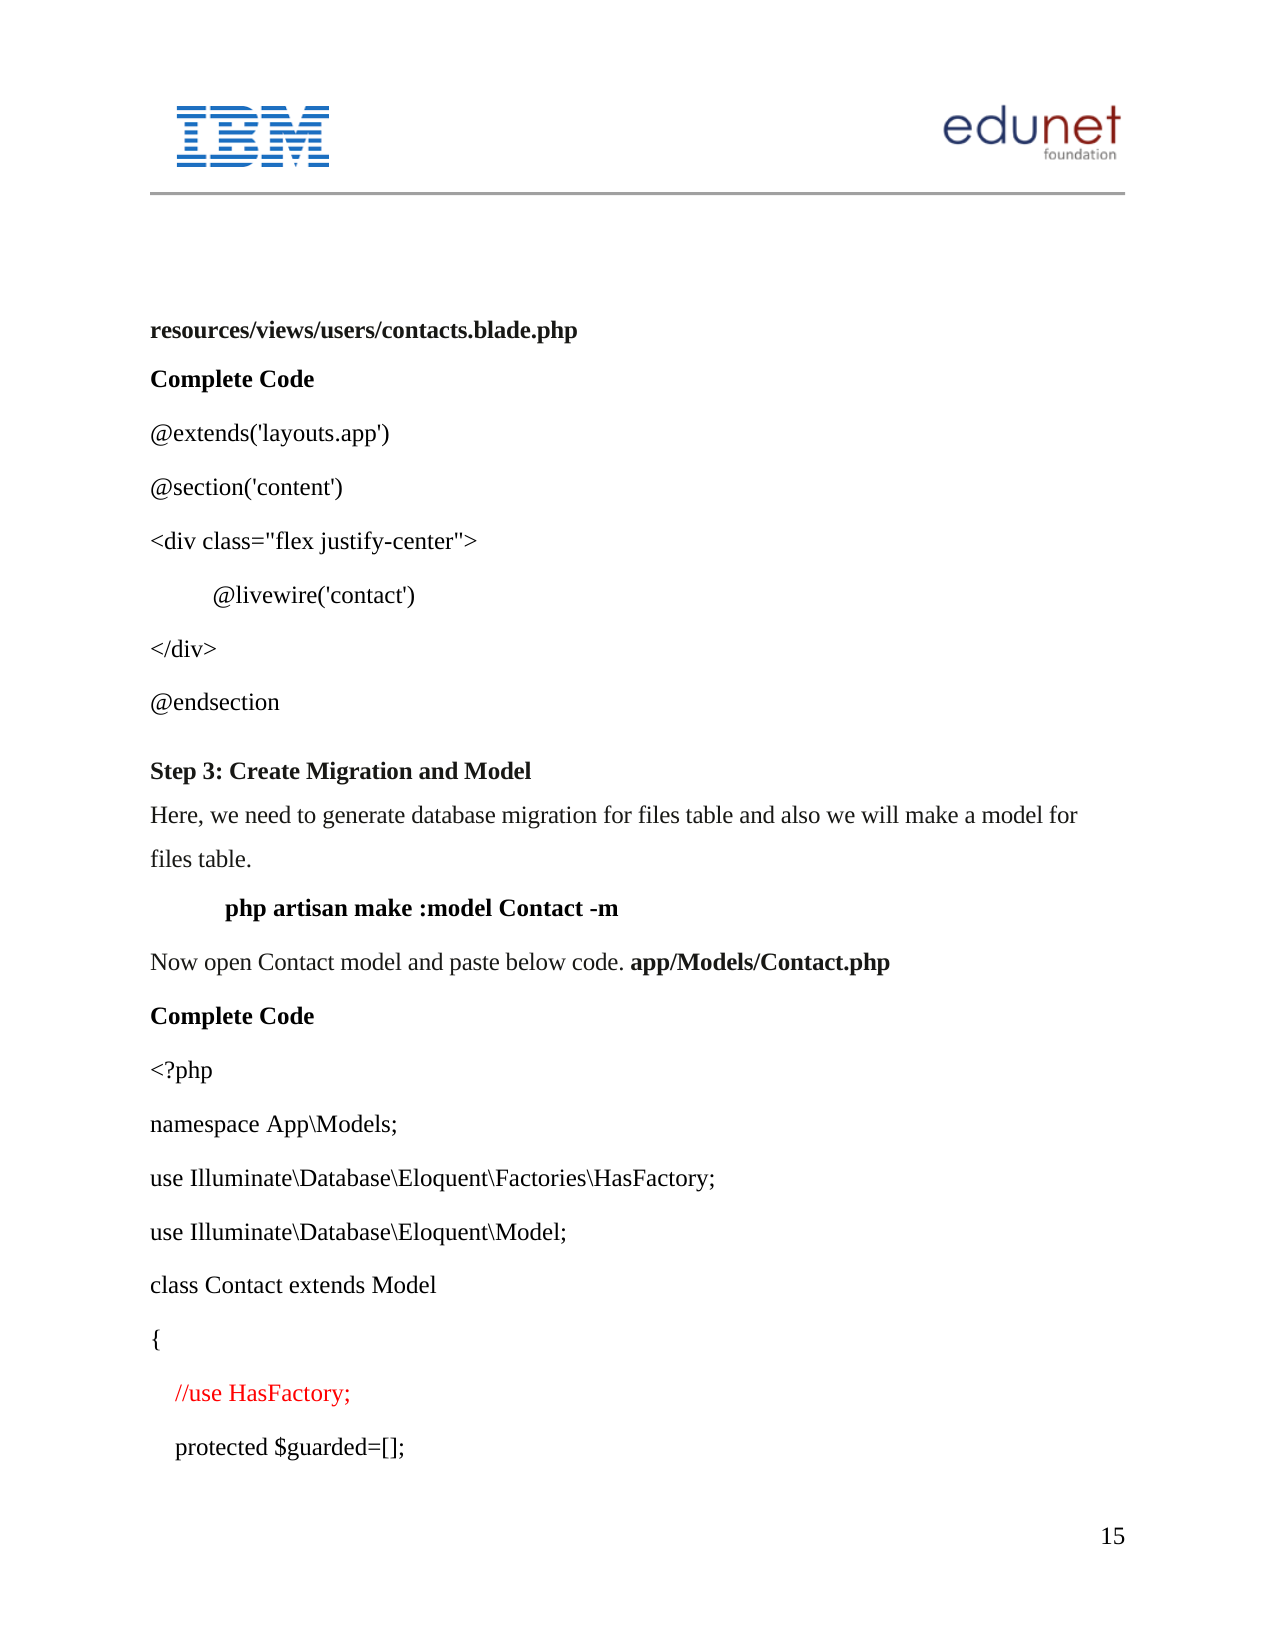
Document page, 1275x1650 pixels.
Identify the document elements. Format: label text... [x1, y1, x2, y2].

text Complete Code [150, 1001, 1125, 1030]
text Here, we need to generate database migration for files table and also we will make a model for files table. [150, 785, 1125, 873]
picture [176, 106, 329, 167]
text @livewire('contact') [150, 580, 1125, 608]
text <?php [150, 1055, 1125, 1084]
text @endsection [150, 687, 1125, 716]
text </div> [150, 634, 1125, 662]
text php artisan make :model Contact -m [150, 893, 1125, 922]
text use Illuminate\Database\Eloquent\Model; [150, 1217, 1125, 1245]
text class Contact extends Model [150, 1270, 1125, 1299]
text Complete Code [150, 364, 1125, 393]
picture [941, 95, 1125, 167]
text resources/views/users/contacts.blade.php [150, 300, 1125, 343]
text @section('content') [150, 472, 1125, 501]
text namespace App\Models; [150, 1109, 1125, 1138]
text protected $guarded=[]; [150, 1432, 1125, 1461]
text Now open Contact model and paste below code. app/Models/Contact.php [150, 947, 1125, 976]
text //use HasFactory; [150, 1378, 1125, 1407]
text Step 3: Create Migration and Model [150, 741, 1125, 785]
text { [150, 1324, 1125, 1353]
text use Illuminate\Database\Eloquent\Factories\HasFactory; [150, 1163, 1125, 1191]
text <div class="flex justify-center"> [150, 526, 1125, 555]
text @extends('layouts.app') [150, 418, 1125, 447]
